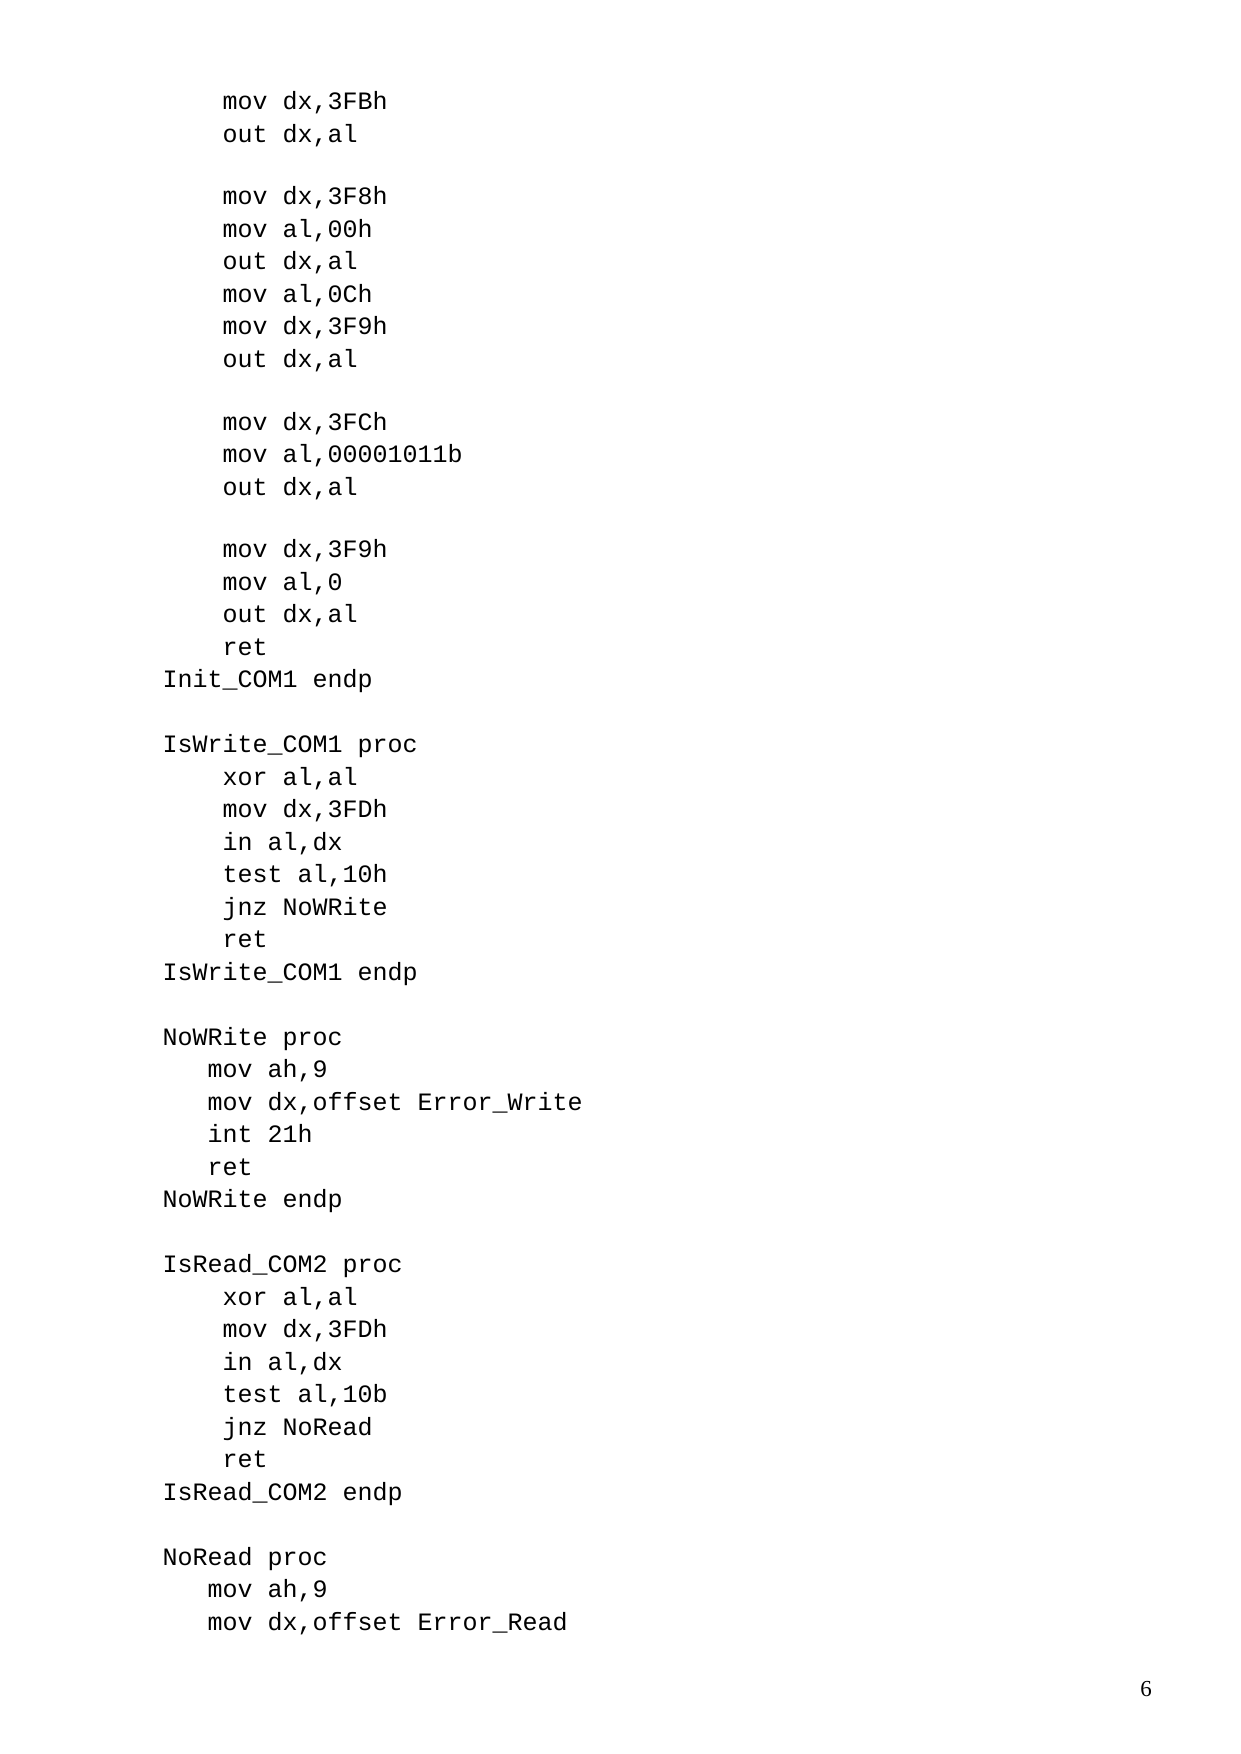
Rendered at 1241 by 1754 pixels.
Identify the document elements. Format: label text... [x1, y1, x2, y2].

text IsWrite_COM1 endp [89, 959, 1152, 988]
text out dx,al [89, 602, 1152, 630]
text jnz NoRead [89, 1414, 1152, 1443]
text in al,dx [89, 829, 1152, 858]
text ret [89, 1154, 1152, 1183]
text mov dx,3FDh [89, 797, 1152, 825]
text mov dx,3F8h [89, 184, 1152, 212]
text test al,10h [89, 862, 1152, 890]
text xor al,al [89, 764, 1152, 793]
text mov dx,3FBh [89, 89, 1152, 117]
text mov dx,3F9h [89, 537, 1152, 565]
text ret [89, 927, 1152, 955]
text test al,10b [89, 1382, 1152, 1410]
text mov dx,offset Error_Read [89, 1609, 1152, 1638]
text Init_COM1 endp [89, 667, 1152, 695]
text in al,dx [89, 1349, 1152, 1378]
text NoWRite proc [89, 1024, 1152, 1053]
text out dx,al [89, 346, 1152, 375]
text jnz NoWRite [89, 894, 1152, 923]
text mov al,00001011b [89, 442, 1152, 470]
text IsRead_COM2 endp [89, 1479, 1152, 1508]
text mov dx,3FCh [89, 409, 1152, 437]
text mov al,0Ch [89, 281, 1152, 310]
text mov al,0 [89, 569, 1152, 598]
text mov ah,9 [89, 1057, 1152, 1085]
text xor al,al [89, 1284, 1152, 1313]
text mov dx,3FDh [89, 1317, 1152, 1345]
text int 21h [89, 1122, 1152, 1150]
text mov dx,offset Error_Write [89, 1089, 1152, 1118]
text NoRead proc [89, 1544, 1152, 1573]
text mov al,00h [89, 216, 1152, 245]
text ret [89, 634, 1152, 663]
text out dx,al [89, 474, 1152, 502]
text IsRead_COM2 proc [89, 1252, 1152, 1280]
text NoWRite endp [89, 1187, 1152, 1215]
text out dx,al [89, 121, 1152, 149]
text IsWrite_COM1 proc [89, 732, 1152, 760]
text ret [89, 1447, 1152, 1475]
text mov ah,9 [89, 1577, 1152, 1605]
text mov dx,3F9h [89, 314, 1152, 342]
text out dx,al [89, 249, 1152, 277]
